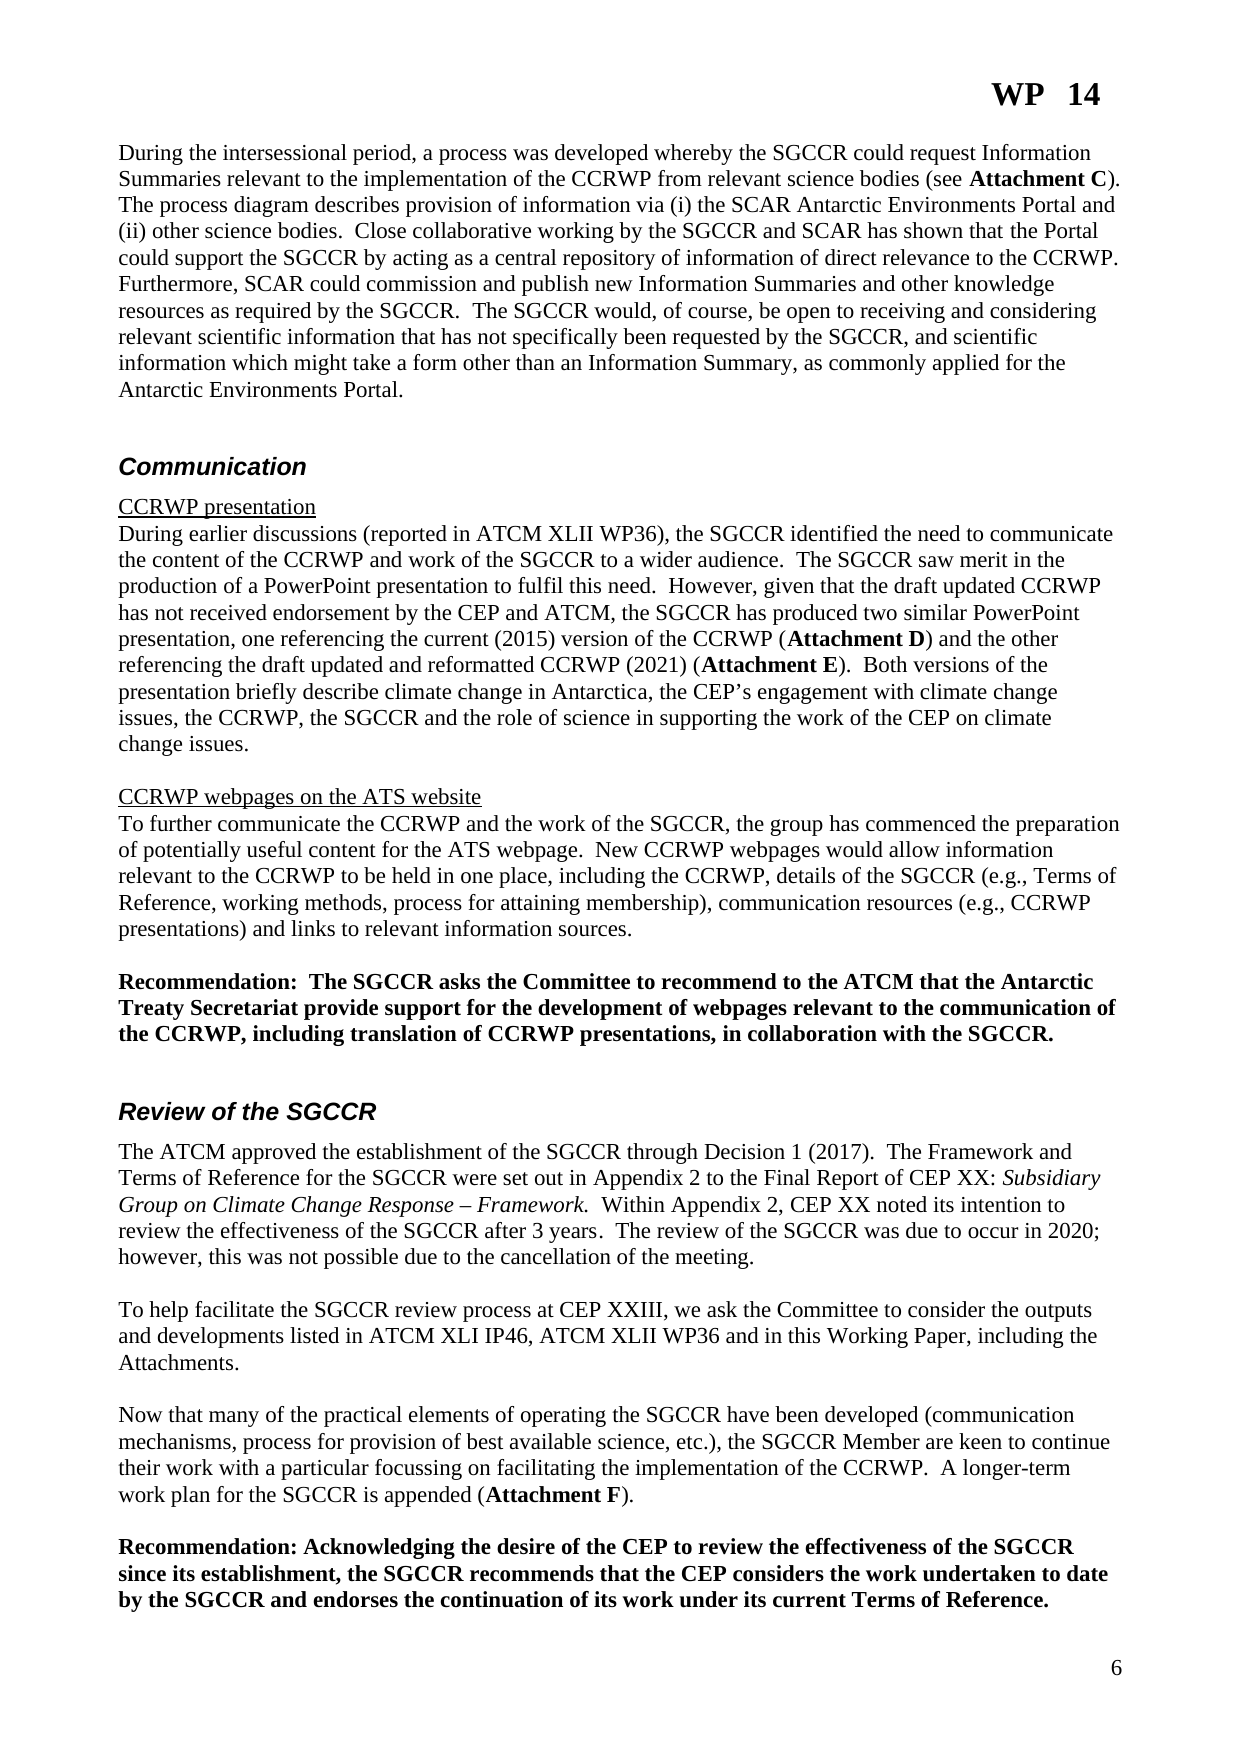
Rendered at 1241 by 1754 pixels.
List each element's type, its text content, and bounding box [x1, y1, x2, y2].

text Review of the SGCCR [118, 1097, 1122, 1126]
text To help facilitate the SGCCR review process at CEP XXIII, we ask the Committee to consider the outputs and developments listed in ATCM XLI IP46, ATCM XLII WP36 and in this Working Paper, including the Attachments. [118, 1296, 1122, 1375]
text To further communicate the CCRWP and the work of the SGCCR, the group has commenced the preparation of potentially useful content for the ATS webpage. New CCRWP webpages would allow information relevant to the CCRWP to be held in one place, including the CCRWP, details of the SGCCR (e.g., Terms of Reference, working methods, process for attaining membership), communication resources (e.g., CCRWP presentations) and links to relevant information sources. [118, 809, 1122, 941]
text During the intersessional period, a process was developed whereby the SGCCR could request Information Summaries relevant to the implementation of the CCRWP from relevant science bodies (see Attachment C). The process diagram describes provision of information via (i) the SCAR Antarctic Environments Portal and (ii) other science bodies. Close collaborative working by the SGCCR and SCAR has shown that the Portal could support the SGCCR by acting as a central repository of information of direct relevance to the CCRWP. Furthermore, SCAR could commission and publish new Information Summaries and other knowledge resources as required by the SGCCR. The SGCCR would, of course, be open to receiving and considering relevant scientific information that has not specifically been requested by the SGCCR, and scientific information which might take a form other than an Information Summary, as commonly applied for the Antarctic Environments Portal. [118, 138, 1122, 402]
text CCRWP presentation [118, 493, 1122, 520]
text Now that many of the practical elements of operating the SGCCR have been developed (communication mechanisms, process for provision of best available science, etc.), the SGCCR Member are keen to continue their work with a particular focussing on facilitating the implementation of the CCRWP. A longer-term work plan for the SGCCR is appended (Attachment F). [118, 1402, 1122, 1507]
text CCRWP webpages on the ATS website [118, 783, 1122, 809]
text During earlier discussions (reported in ATCM XLII WP36), the SGCCR identified the need to communicate the content of the CCRWP and work of the SGCCR to a wider audience. The SGCCR saw merit in the production of a PowerPoint presentation to fulfil this need. However, given that the draft updated CCRWP has not received endorsement by the CEP and ATCM, the SGCCR has produced two similar PowerPoint presentation, one referencing the current (2015) version of the CCRWP (Attachment D) and the other referencing the draft updated and reformatted CCRWP (2021) (Attachment E). Both versions of the presentation briefly describe climate change in Antarctica, the CEP’s engagement with climate change issues, the CCRWP, the SGCCR and the role of science in supporting the work of the CEP on climate change issues. [118, 520, 1122, 757]
text Communication [118, 452, 1122, 481]
text Recommendation: Acknowledging the desire of the CEP to review the effectiveness of the SGCCR since its establishment, the SGCCR recommends that the CEP considers the work undertaken to date by the SGCCR and endorses the continuation of its work under its current Terms of Reference. [118, 1533, 1122, 1612]
text The ATCM approved the establishment of the SGCCR through Decision 1 (2017). The Framework and Terms of Reference for the SGCCR were set out in Appendix 2 to the Final Report of CEP XX: Subsidiary Group on Climate Change Response – Framework. Within Appendix 2, CEP XX noted its intention to review the effectiveness of the SGCCR after 3 years. The review of the SGCCR was due to occur in 2020; however, this was not possible due to the cancellation of the meeting. [118, 1138, 1122, 1270]
text Recommendation: The SGCCR asks the Committee to recommend to the ATCM that the Antarctic Treaty Secretariat provide support for the development of webpages relevant to the communication of the CCRWP, including translation of CCRWP presentations, in collaboration with the SGCCR. [118, 968, 1122, 1047]
